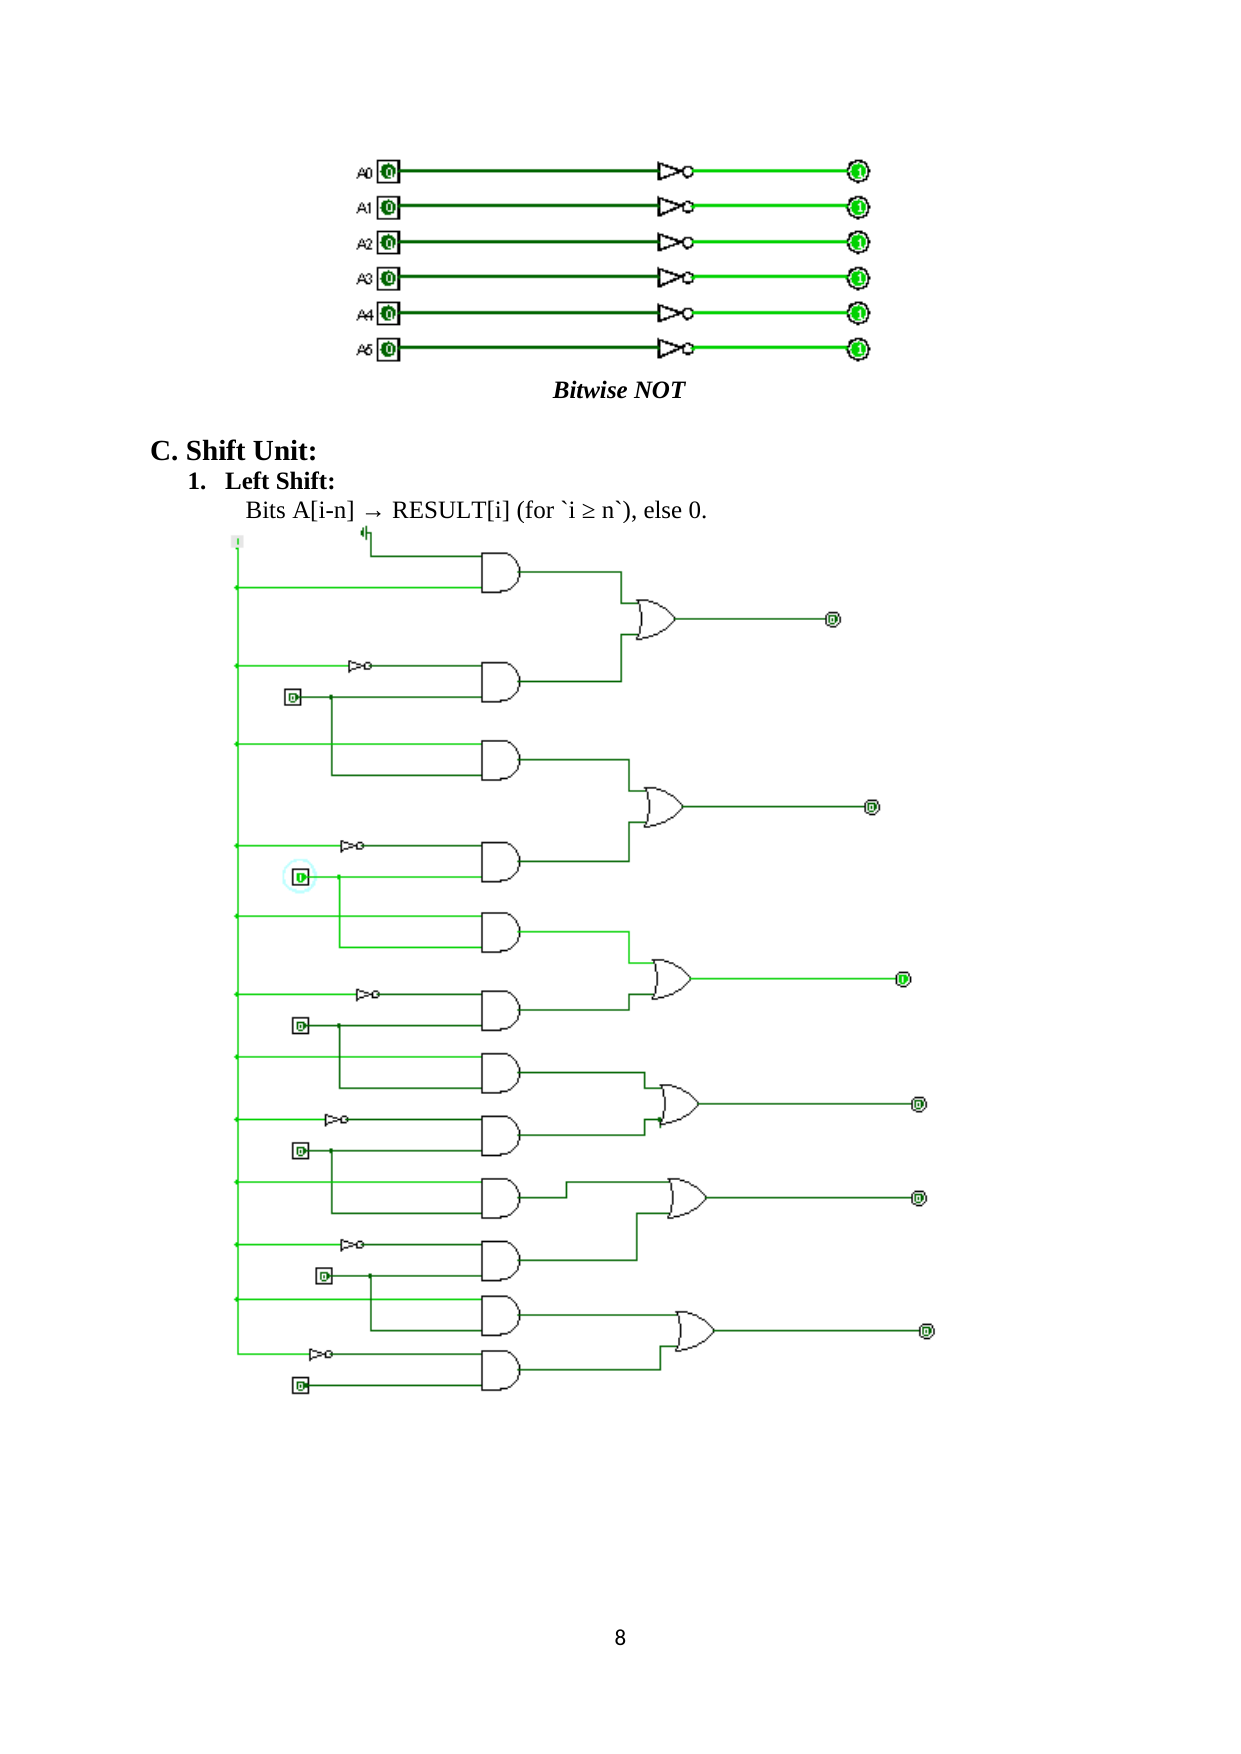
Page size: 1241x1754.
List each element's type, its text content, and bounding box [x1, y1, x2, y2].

picture [352, 150, 888, 376]
picture [225, 523, 946, 1399]
text C. Shift Unit: [150, 433, 1090, 466]
list Left Shift: [187, 466, 1090, 495]
text Bitwise NOT [150, 375, 1090, 404]
text Bits A[i-n] → RESULT[i] (for `i ≥ n`), else 0. [225, 495, 1090, 524]
